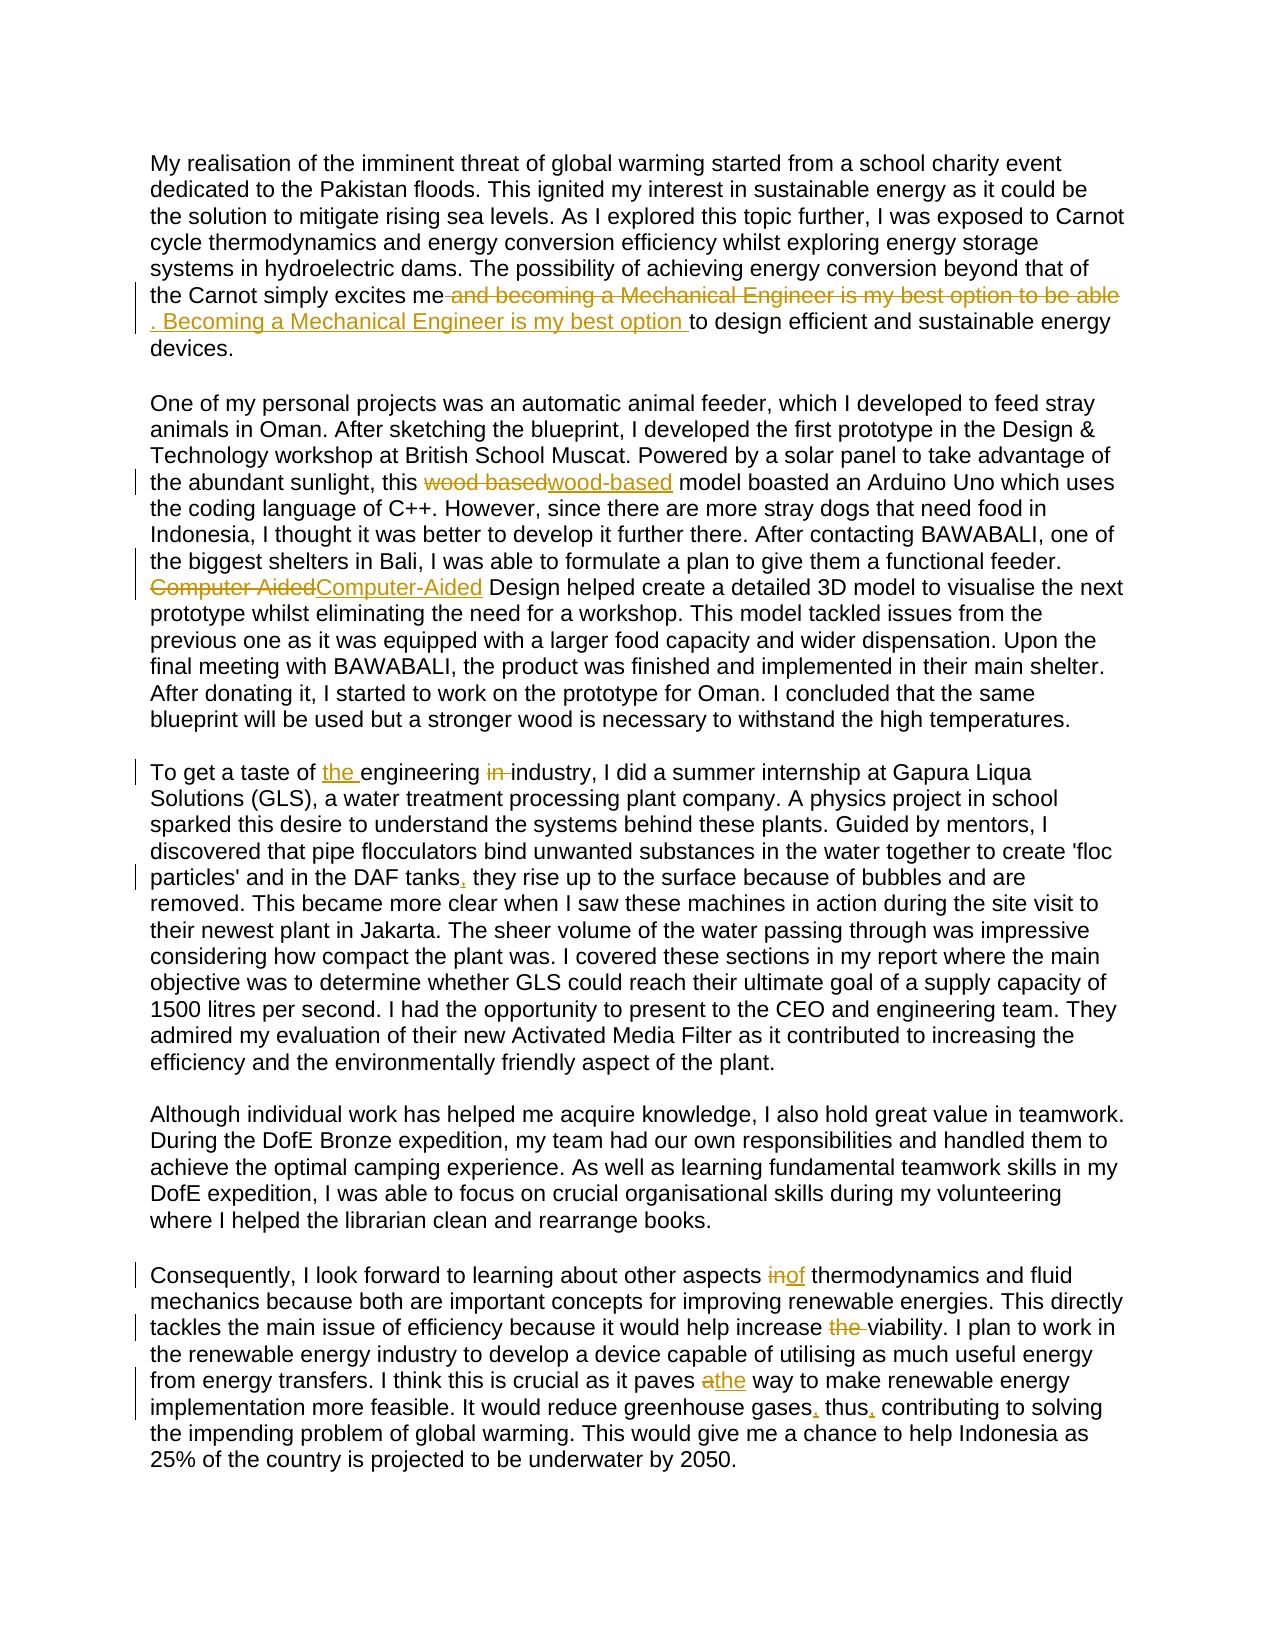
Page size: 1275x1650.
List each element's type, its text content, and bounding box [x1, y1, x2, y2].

text Consequently, I look forward to learning about other aspects thermodynamics and fluid mechanics because both are important concepts for improving renewable energies. This directly tackles the main issue of efficiency because it would help increase viability. I plan to work in the renewable energy industry to develop a device capable of utilising as much useful energy from energy transfers. I think this is crucial as it paves way to make renewable energy implementation more feasible. It would reduce greenhouse gases thus contributing to solving the impending problem of global warming. This would give me a chance to help Indonesia as 25% of the country is projected to be underwater by 2050. [150, 1262, 1125, 1472]
text My realisation of the imminent threat of global warming started from a school charity event dedicated to the Pakistan floods. This ignited my interest in sustainable energy as it could be the solution to mitigate rising sea levels. As I explored this topic further, I was exposed to Carnot cycle thermodynamics and energy conversion efficiency whilst exploring energy storage systems in hydroelectric dams. The possibility of achieving energy conversion beyond that of the Carnot simply excites meto design efficient and sustainable energy devices. [150, 150, 1125, 361]
text To get a taste of engineering industry, I did a summer internship at Gapura Liqua Solutions (GLS), a water treatment processing plant company. A physics project in school sparked this desire to understand the systems behind these plants. Guided by mentors, I discovered that pipe flocculators bind unwanted substances in the water together to create 'floc particles' and in the DAF tanks they rise up to the surface because of bubbles and are removed. This became more clear when I saw these machines in action during the site visit to their newest plant in Jakarta. The sheer volume of the water passing through was impressive considering how compact the plant was. I covered these sections in my report where the main objective was to determine whether GLS could reach their ultimate goal of a supply capacity of 1500 litres per second. I had the opportunity to present to the CEO and engineering team. They admired my evaluation of their new Activated Media Filter as it contributed to increasing the efficiency and the environmentally friendly aspect of the plant. [150, 758, 1125, 1075]
text Although individual work has helped me acquire knowledge, I also hold great value in teamwork. During the DofE Bronze expedition, my team had our own responsibilities and handled them to achieve the optimal camping experience. As well as learning fundamental teamwork skills in my DofE expedition, I was able to focus on crucial organisational skills during my volunteering where I helped the librarian clean and rearrange books. [150, 1101, 1125, 1233]
text One of my personal projects was an automatic animal feeder, which I developed to feed stray animals in Oman. After sketching the blueprint, I developed the first prototype in the Design & Technology workshop at British School Muscat. Powered by a solar panel to take advantage of the abundant sunlight, this model boasted an Arduino Uno which uses the coding language of C++. However, since there are more stray dogs that need food in Indonesia, I thought it was better to develop it further there. After contacting BAWABALI, one of the biggest shelters in Bali, I was able to formulate a plan to give them a functional feeder. Design helped create a detailed 3D model to visualise the next prototype whilst eliminating the need for a workshop. This model tackled issues from the previous one as it was equipped with a larger food capacity and wider dispensation. Upon the final meeting with BAWABALI, the product was finished and implemented in their main shelter. After donating it, I started to work on the prototype for Oman. I concluded that the same blueprint will be used but a stronger wood is necessary to withstand the high temperatures. [150, 389, 1125, 732]
